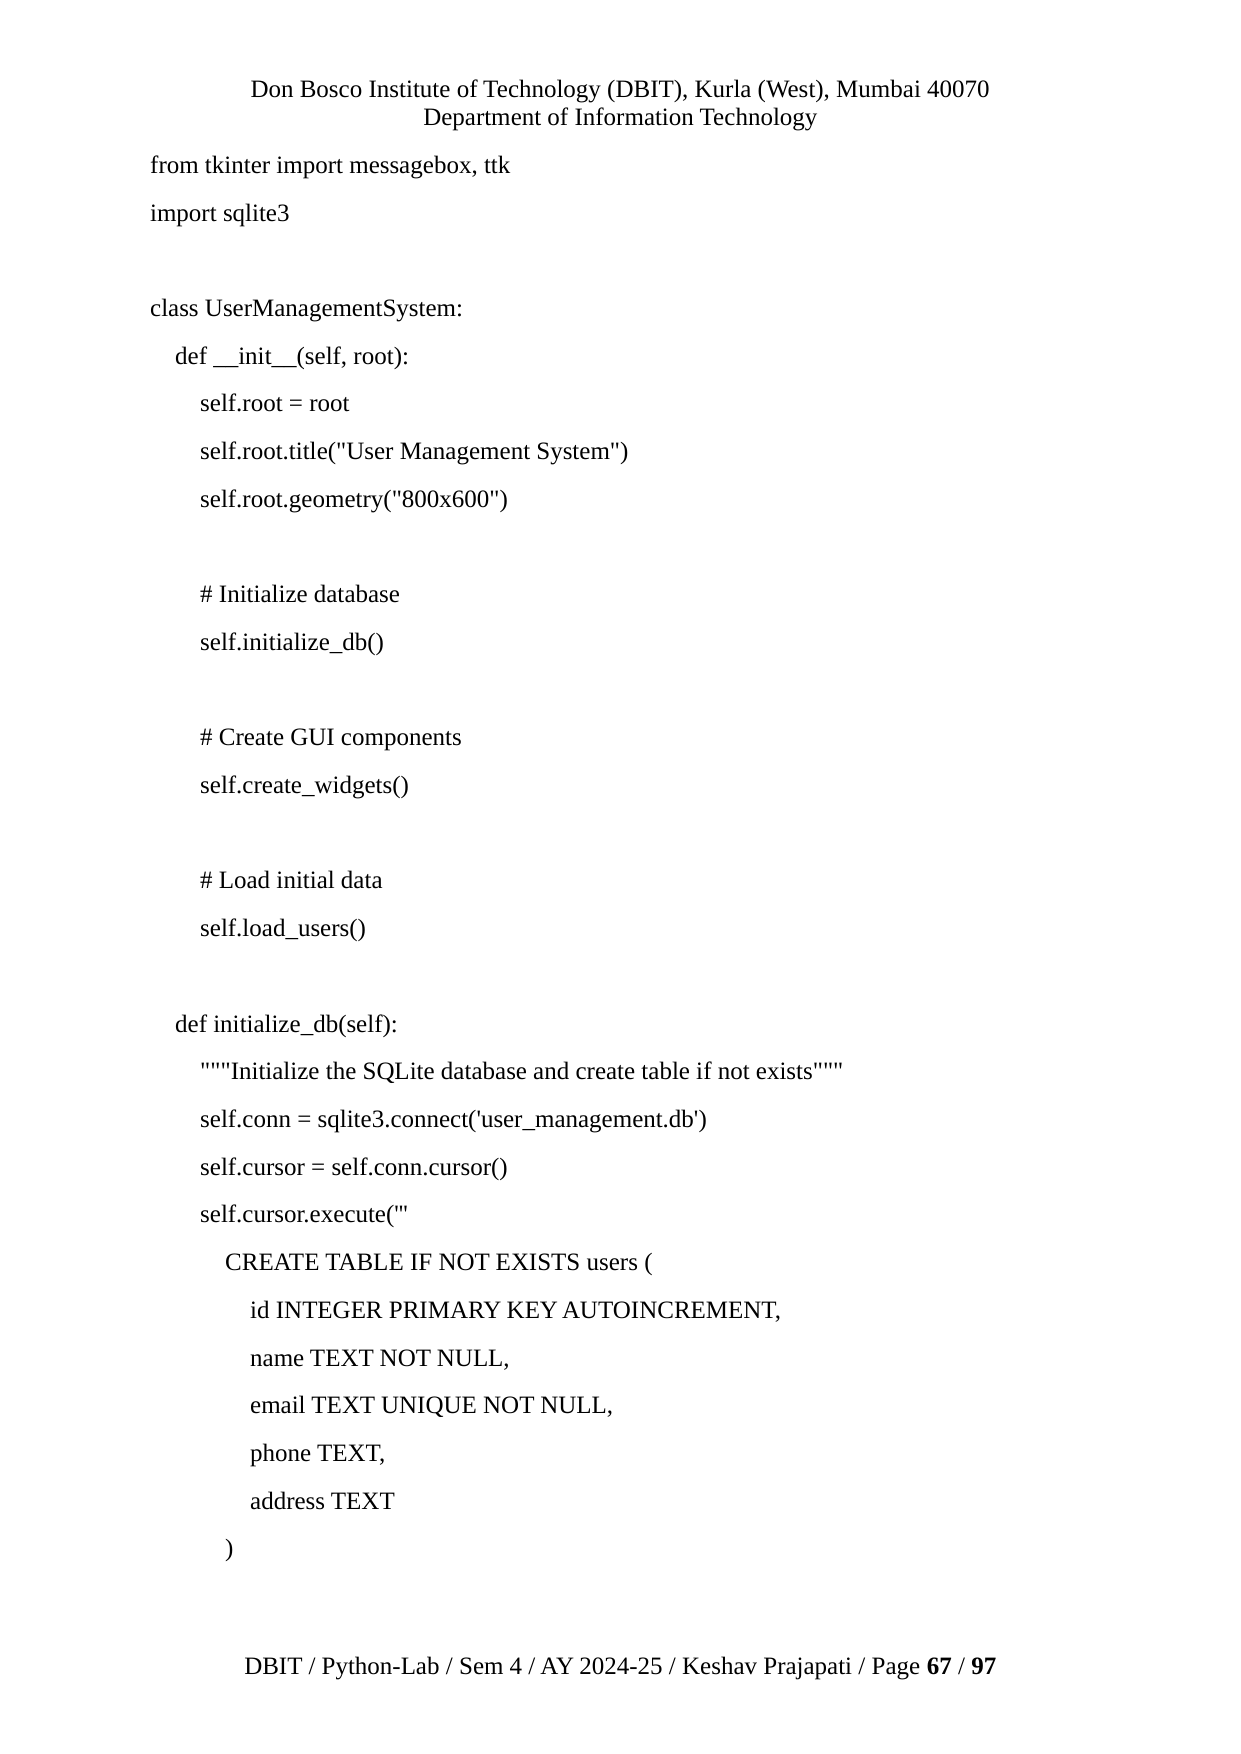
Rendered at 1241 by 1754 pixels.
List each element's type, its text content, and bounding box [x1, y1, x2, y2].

text email TEXT UNIQUE NOT NULL, [150, 1390, 1090, 1419]
text def initialize_db(self): [150, 1009, 1090, 1037]
text name TEXT NOT NULL, [150, 1343, 1090, 1371]
text ) [150, 1533, 1090, 1562]
text self.load_users() [150, 913, 1090, 942]
text self.root.geometry("800x600") [150, 484, 1090, 513]
text self.root.title("User Management System") [150, 436, 1090, 465]
text """Initialize the SQLite database and create table if not exists""" [150, 1056, 1090, 1085]
text # Load initial data [150, 866, 1090, 894]
text self.initialize_db() [150, 627, 1090, 656]
text address TEXT [150, 1486, 1090, 1514]
text self.create_widgets() [150, 770, 1090, 799]
text self.cursor = self.conn.cursor() [150, 1152, 1090, 1181]
text import sqlite3 [150, 198, 1090, 226]
text class UserManagementSystem: [150, 293, 1090, 322]
text # Initialize database [150, 579, 1090, 608]
text def __init__(self, root): [150, 341, 1090, 369]
text phone TEXT, [150, 1438, 1090, 1467]
text self.root = root [150, 388, 1090, 417]
text CREATE TABLE IF NOT EXISTS users ( [150, 1247, 1090, 1276]
text from tkinter import messagebox, ttk [150, 150, 1090, 179]
text id INTEGER PRIMARY KEY AUTOINCREMENT, [150, 1295, 1090, 1324]
text self.conn = sqlite3.connect('user_management.db') [150, 1104, 1090, 1133]
text # Create GUI components [150, 722, 1090, 751]
text self.cursor.execute(''' [150, 1199, 1090, 1228]
